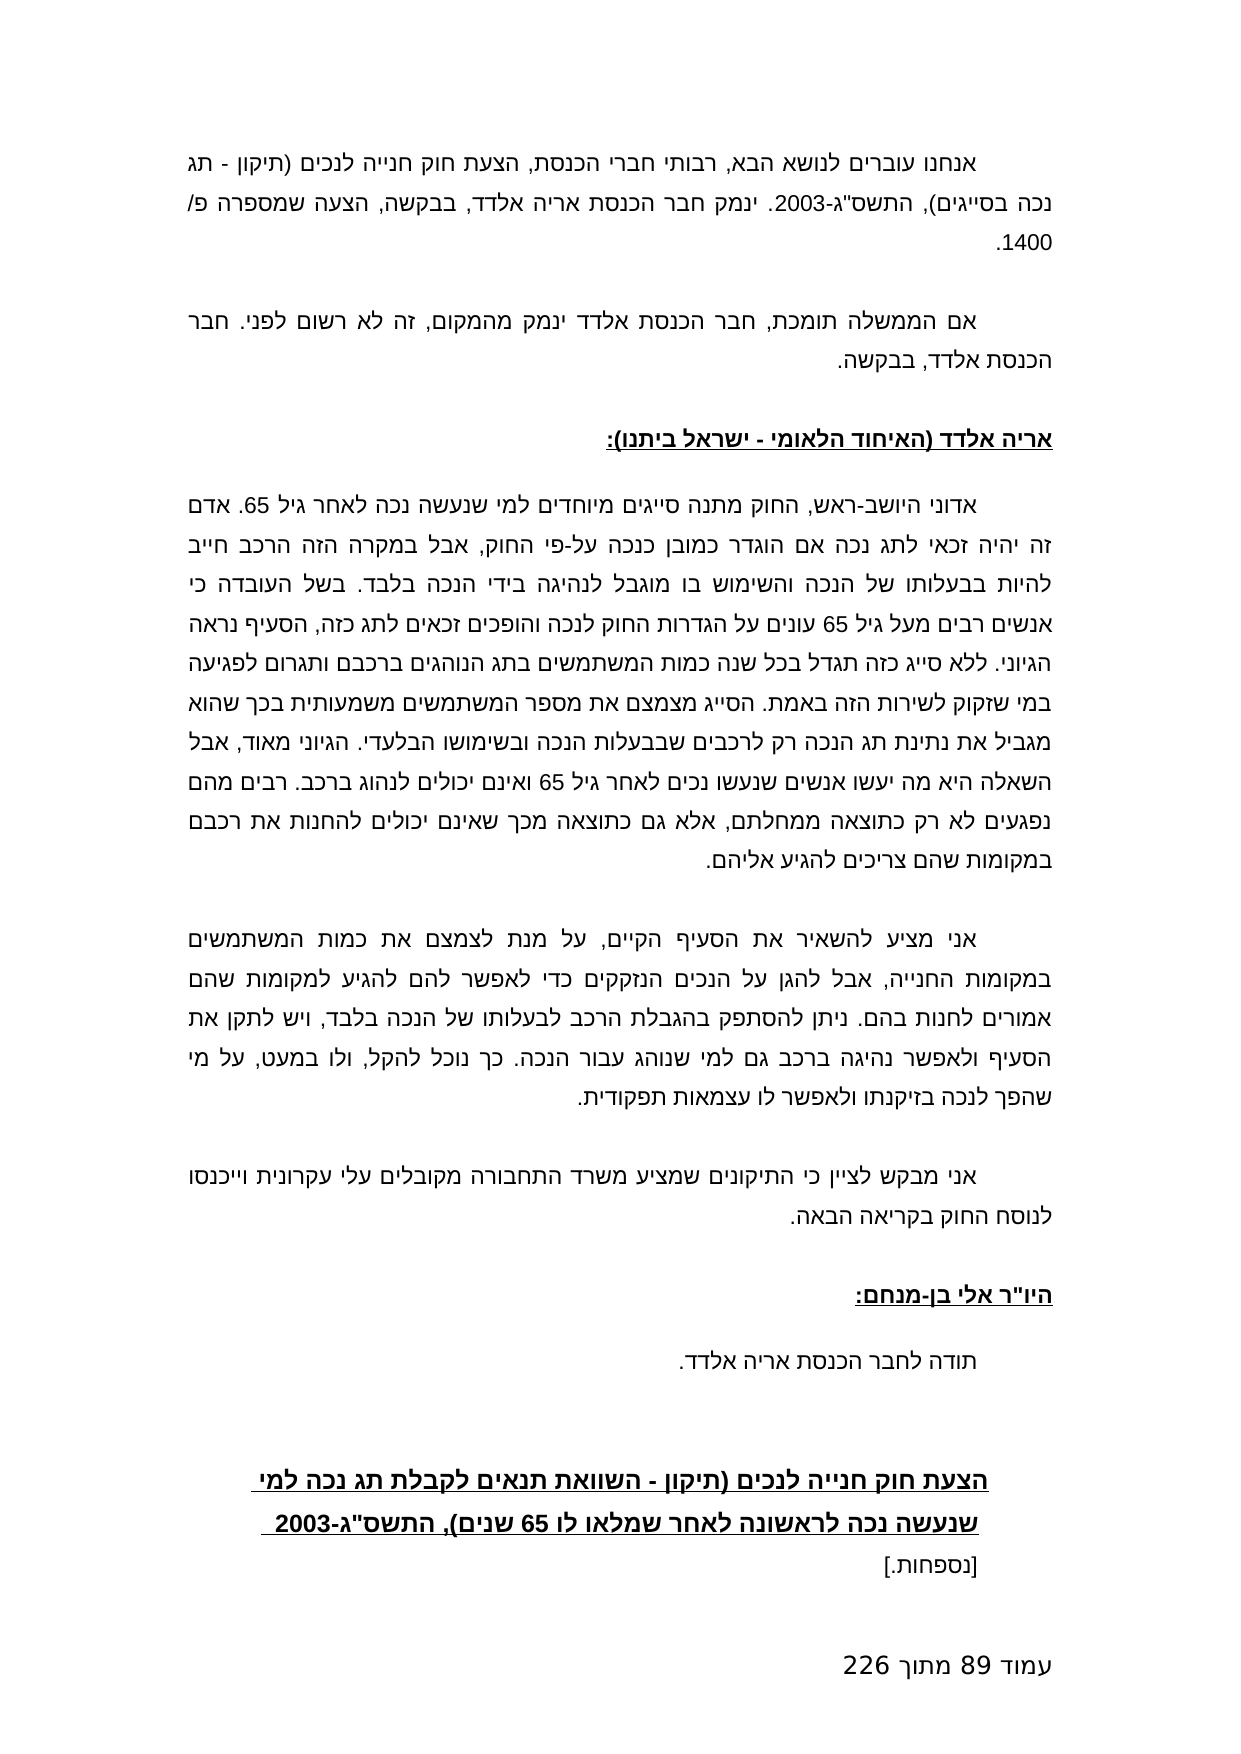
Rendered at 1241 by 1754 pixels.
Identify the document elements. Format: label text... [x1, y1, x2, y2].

text אריה אלדד (האיחוד הלאומי - ישראל ביתנו): [187, 426, 1053, 453]
text אם הממשלה תומכת, חבר הכנסת אלדד ינמק מהמקום, זה לא רשום לפני. חבר הכנסת אלדד, בבקשה. [187, 308, 1053, 374]
text [נספחות.] [187, 1552, 1053, 1579]
text אני מבקש לציין כי התיקונים שמציע משרד התחבורה מקובלים עלי עקרונית וייכנסו לנוסח החוק בקריאה הבאה. [187, 1163, 1053, 1229]
text תודה לחבר הכנסת אריה אלדד. [187, 1348, 1053, 1374]
text הצעת חוק חנייה לנכים (תיקון - השוואת תנאים לקבלת תג נכה למי שנעשה נכה לראשונה לאחר שמלאו לו 65 שנים), התשס"ג-2003 [187, 1466, 1053, 1538]
text אדוני היושב-ראש, החוק מתנה סייגים מיוחדים למי שנעשה נכה לאחר גיל 65. אדם זה יהיה זכאי לתג נכה אם הוגדר כמובן כנכה על-פי החוק, אבל במקרה הזה הרכב חייב להיות בבעלותו של הנכה והשימוש בו מוגבל לנהיגה בידי הנכה בלבד. בשל העובדה כי אנשים רבים מעל גיל 65 עונים על הגדרות החוק לנכה והופכים זכאים לתג כזה, הסעיף נראה הגיוני. ללא סייג כזה תגדל בכל שנה כמות המשתמשים בתג הנוהגים ברכבם ותגרום לפגיעה במי שזקוק לשירות הזה באמת. הסייג מצמצם את מספר המשתמשים משמעותית בכך שהוא מגביל את נתינת תג הנכה רק לרכבים שבבעלות הנכה ובשימושו הבלעדי. הגיוני מאוד, אבל השאלה היא מה יעשו אנשים שנעשו נכים לאחר גיל 65 ואינם יכולים לנהוג ברכב. רבים מהם נפגעים לא רק כתוצאה ממחלתם, אלא גם כתוצאה מכך שאינם יכולים להחנות את רכבם במקומות שהם צריכים להגיע אליהם. [187, 492, 1053, 874]
text אני מציע להשאיר את הסעיף הקיים, על מנת לצמצם את כמות המשתמשים במקומות החנייה, אבל להגן על הנכים הנזקקים כדי לאפשר להם להגיע למקומות שהם אמורים לחנות בהם. ניתן להסתפק בהגבלת הרכב לבעלותו של הנכה בלבד, ויש לתקן את הסעיף ולאפשר נהיגה ברכב גם למי שנוהג עבור הנכה. כך נוכל להקל, ולו במעט, על מי שהפך לנכה בזיקנתו ולאפשר לו עצמאות תפקודית. [187, 926, 1053, 1111]
text אנחנו עוברים לנושא הבא, רבותי חברי הכנסת, הצעת חוק חנייה לנכים (תיקון - תג נכה בסייגים), התשס"ג-2003. ינמק חבר הכנסת אריה אלדד, בבקשה, הצעה שמספרה פ/1400. [187, 150, 1053, 255]
text היו"ר אלי בן-מנחם: [187, 1282, 1053, 1308]
